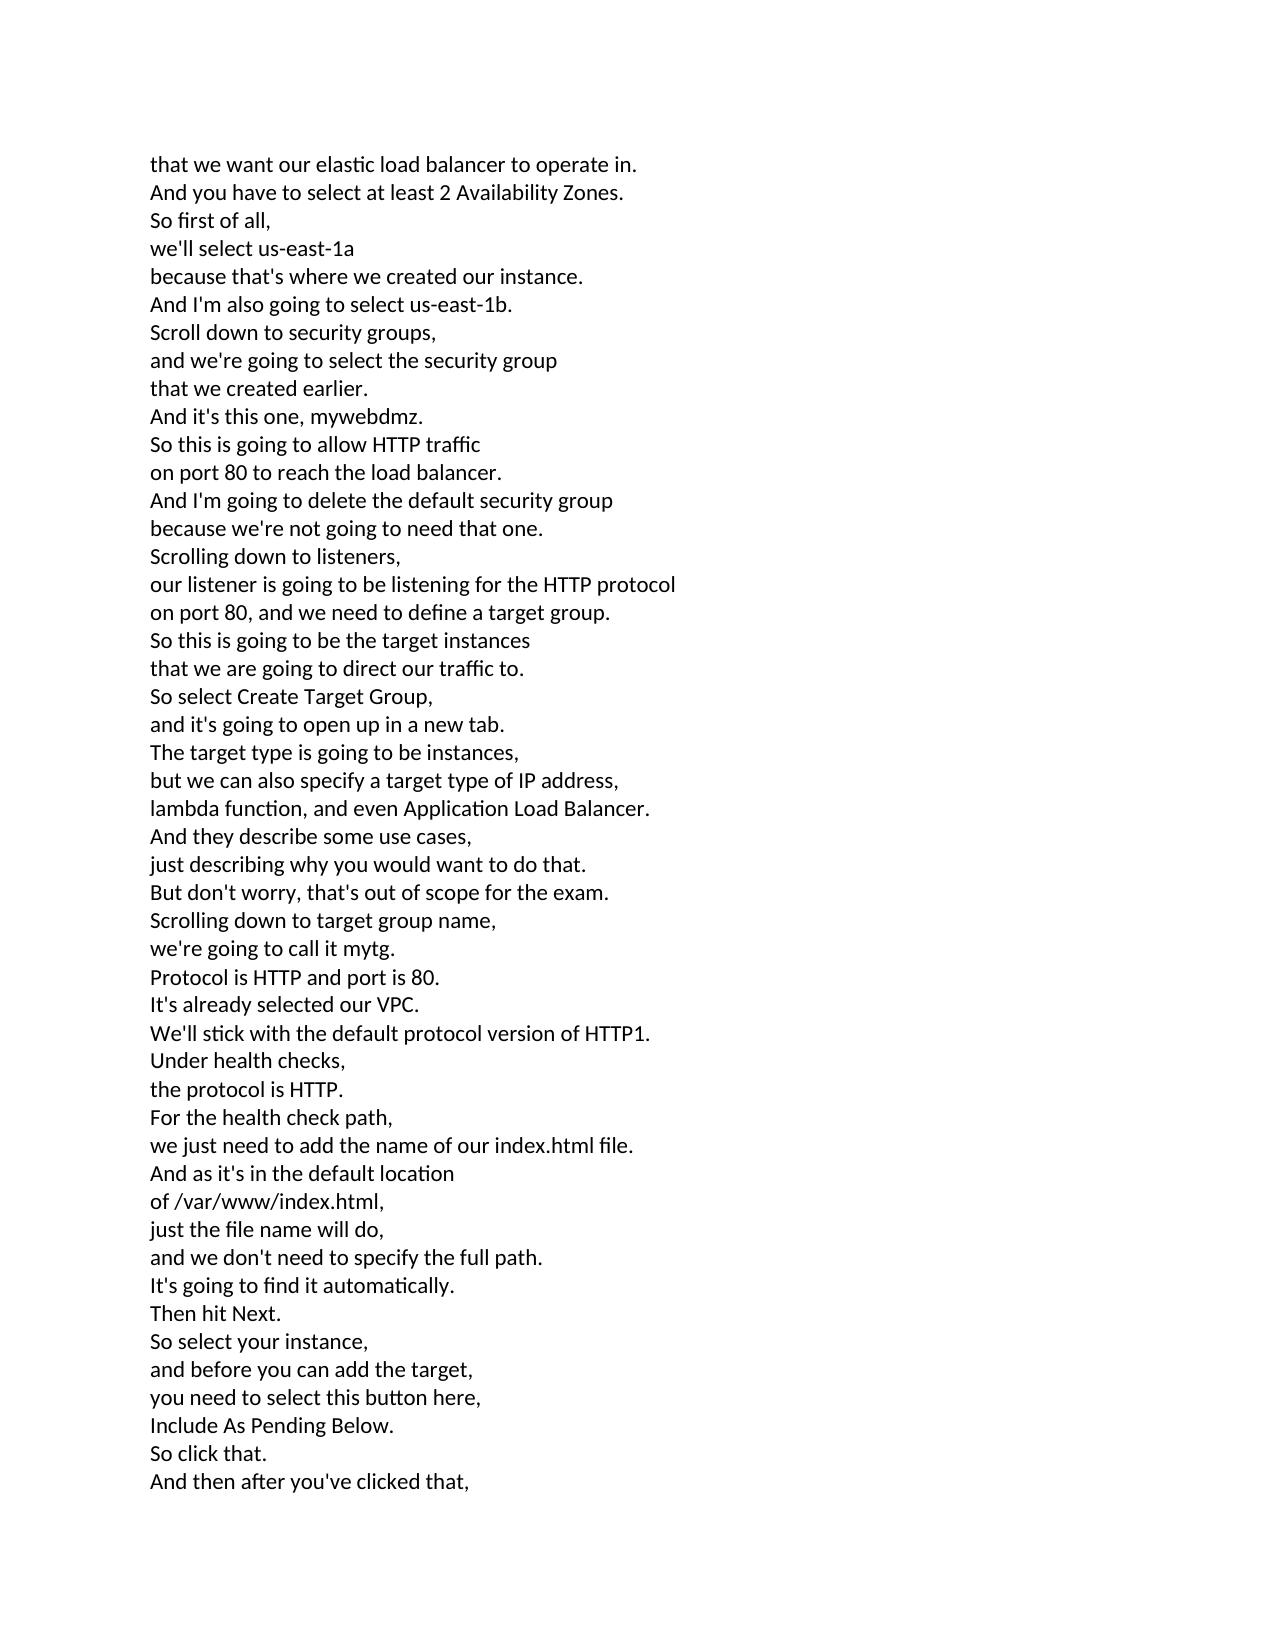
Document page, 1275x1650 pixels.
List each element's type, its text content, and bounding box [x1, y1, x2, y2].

text but we can also specify a target type of IP address, [150, 766, 1125, 794]
text on port 80, and we need to define a target group. [150, 598, 1125, 626]
text So click that. [150, 1439, 1125, 1467]
text and we don't need to specify the full path. [150, 1243, 1125, 1271]
text because we're not going to need that one. [150, 514, 1125, 542]
text Under health checks, [150, 1047, 1125, 1075]
text and before you can add the target, [150, 1355, 1125, 1383]
text So this is going to allow HTTP traffic [150, 430, 1125, 458]
text And then after you've clicked that, [150, 1467, 1125, 1495]
text So first of all, [150, 206, 1125, 234]
text and we're going to select the security group [150, 346, 1125, 374]
text It's already selected our VPC. [150, 991, 1125, 1019]
text our listener is going to be listening for the HTTP protocol [150, 570, 1125, 598]
text because that's where we created our instance. [150, 262, 1125, 290]
text Protocol is HTTP and port is 80. [150, 963, 1125, 991]
text It's going to find it automatically. [150, 1271, 1125, 1299]
text And you have to select at least 2 Availability Zones. [150, 178, 1125, 206]
text So select Create Target Group, [150, 682, 1125, 710]
text Scrolling down to listeners, [150, 542, 1125, 570]
text just the file name will do, [150, 1215, 1125, 1243]
text the protocol is HTTP. [150, 1075, 1125, 1103]
text that we are going to direct our traffic to. [150, 654, 1125, 682]
text we're going to call it mytg. [150, 934, 1125, 963]
text Then hit Next. [150, 1299, 1125, 1327]
text lambda function, and even Application Load Balancer. [150, 794, 1125, 822]
text And I'm going to delete the default security group [150, 486, 1125, 514]
text So this is going to be the target instances [150, 626, 1125, 654]
text For the health check path, [150, 1103, 1125, 1131]
text Scrolling down to target group name, [150, 907, 1125, 934]
text But don't worry, that's out of scope for the exam. [150, 878, 1125, 907]
text that we created earlier. [150, 374, 1125, 402]
text We'll stick with the default protocol version of HTTP1. [150, 1019, 1125, 1047]
text The target type is going to be instances, [150, 738, 1125, 766]
text So select your instance, [150, 1327, 1125, 1355]
text we'll select us-east-1a [150, 234, 1125, 262]
text And they describe some use cases, [150, 822, 1125, 851]
text that we want our elastic load balancer to operate in. [150, 150, 1125, 178]
text and it's going to open up in a new tab. [150, 710, 1125, 738]
text And it's this one, mywebdmz. [150, 402, 1125, 430]
text And I'm also going to select us-east-1b. [150, 290, 1125, 318]
text we just need to add the name of our index.html file. [150, 1131, 1125, 1159]
text just describing why you would want to do that. [150, 851, 1125, 878]
text on port 80 to reach the load balancer. [150, 458, 1125, 486]
text And as it's in the default location [150, 1159, 1125, 1187]
text of /var/www/index.html, [150, 1187, 1125, 1215]
text you need to select this button here, [150, 1383, 1125, 1411]
text Scroll down to security groups, [150, 318, 1125, 346]
text Include As Pending Below. [150, 1411, 1125, 1439]
